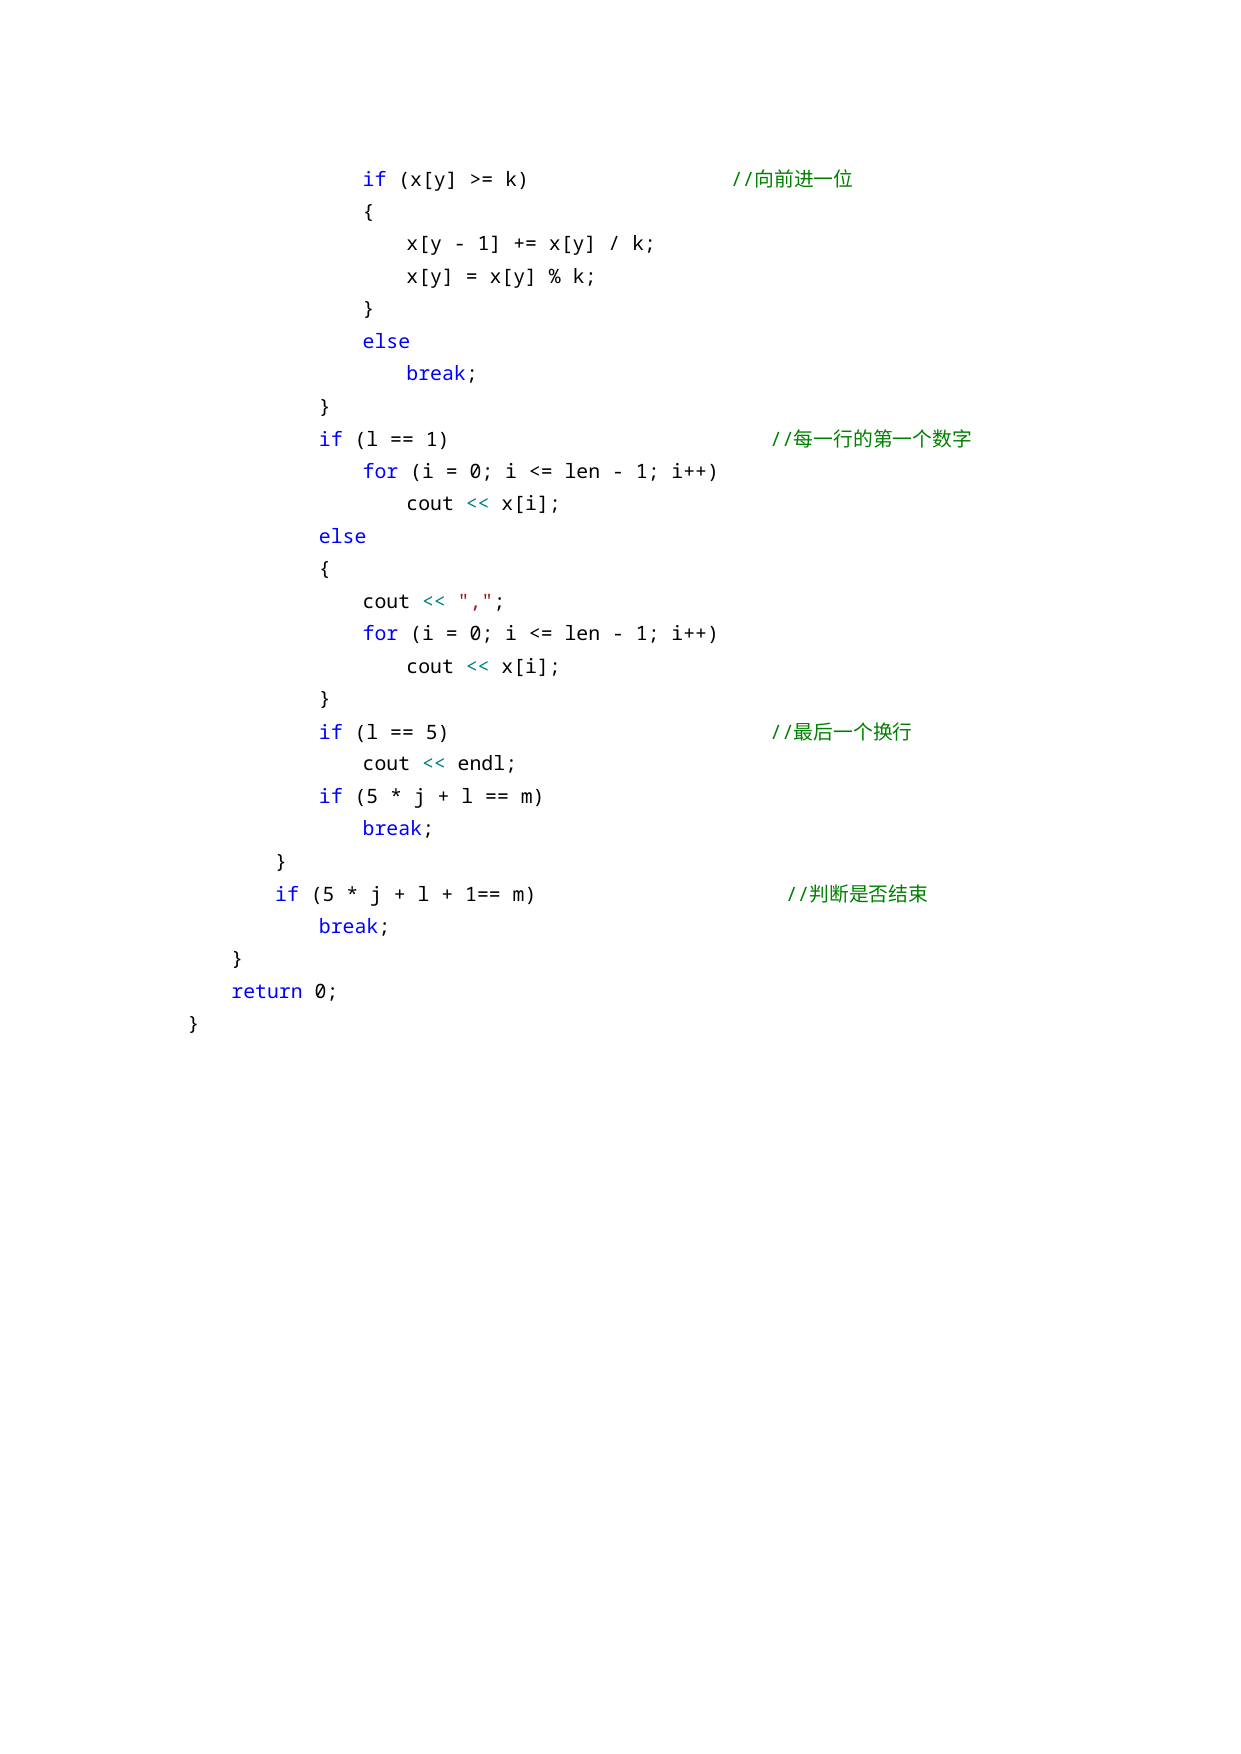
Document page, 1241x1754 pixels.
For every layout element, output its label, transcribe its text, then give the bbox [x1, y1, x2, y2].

text if (l == 5) //最后一个换行 [187, 714, 1053, 747]
text if (x[y] >= k) //向前进一位 [187, 162, 1053, 194]
text return 0; [187, 974, 1053, 1007]
text break; [187, 812, 1053, 844]
text } [187, 682, 1053, 714]
text } [187, 1007, 1053, 1039]
text for (i = 0; i <= len - 1; i++) [187, 454, 1053, 487]
text else [187, 324, 1053, 357]
text } [187, 389, 1053, 422]
text if (5 * j + l + 1== m) //判断是否结束 [187, 877, 1053, 909]
text break; [187, 357, 1053, 389]
text cout << x[i]; [187, 649, 1053, 682]
text cout << ","; [187, 584, 1053, 617]
text else [187, 519, 1053, 552]
text if (l == 1) //每一行的第一个数字 [187, 422, 1053, 454]
text cout << x[i]; [187, 487, 1053, 519]
text x[y - 1] += x[y] / k; [187, 227, 1053, 259]
text } [187, 942, 1053, 974]
text x[y] = x[y] % k; [187, 259, 1053, 292]
text { [187, 552, 1053, 584]
text if (5 * j + l == m) [187, 779, 1053, 812]
text } [187, 292, 1053, 324]
text cout << endl; [187, 747, 1053, 779]
text break; [187, 909, 1053, 942]
text } [187, 844, 1053, 877]
text { [187, 194, 1053, 227]
text for (i = 0; i <= len - 1; i++) [187, 617, 1053, 649]
